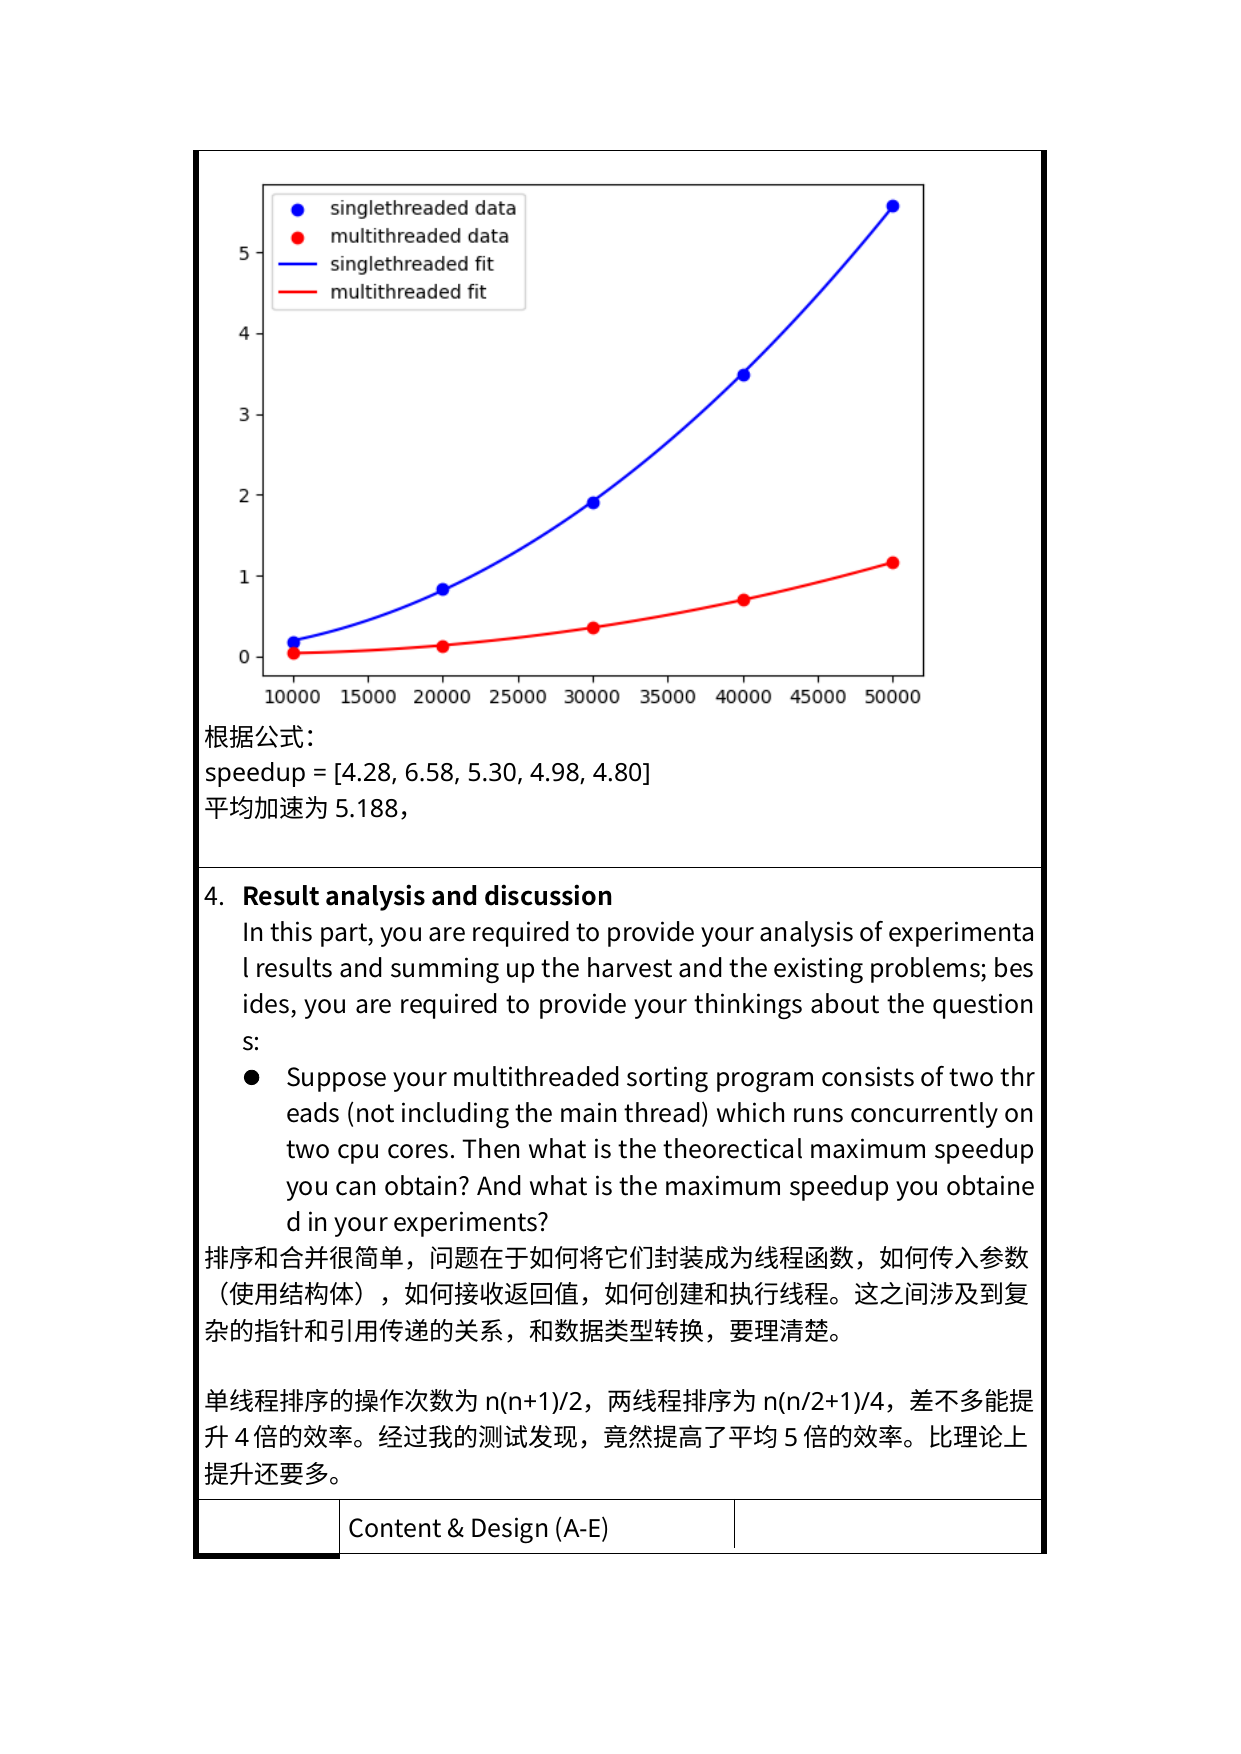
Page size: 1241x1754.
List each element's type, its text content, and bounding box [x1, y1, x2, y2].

table_cell Result analysis and discussion In this part, you are required to provide your analysis of experimental results and summing up the harvest and the existing problems; besides, you are required to provide your thinkings about the questions: Suppose your multithreaded sorting program consists of two threads (not including the main thread) which runs concurrently on two cpu cores. Then what is the theorectical maximum speedup you can obtain? And what is the maximum speedup you obtained in your experiments? 排序和合并很简单，问题在于如何将它们封装成为线程函数，如何传入参数（使用结构体），如何接收返回值，如何创建和执行线程。这之间涉及到复杂的指针和引用传递的关系，和数据类型转换，要理清楚。 单线程排序的操作次数为n(n+1)/2，两线程排序为n(n/2+1)/4，差不多能提升4倍的效率。经过我的测试发现，竟然提高了平均5倍的效率。比理论上提升还要多。 [199, 868, 1041, 1499]
table_cell Content & Design (A-E) [340, 1500, 734, 1553]
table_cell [199, 1500, 339, 1553]
picture [204, 159, 955, 718]
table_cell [199, 151, 1041, 867]
table_cell [734, 1500, 1041, 1553]
